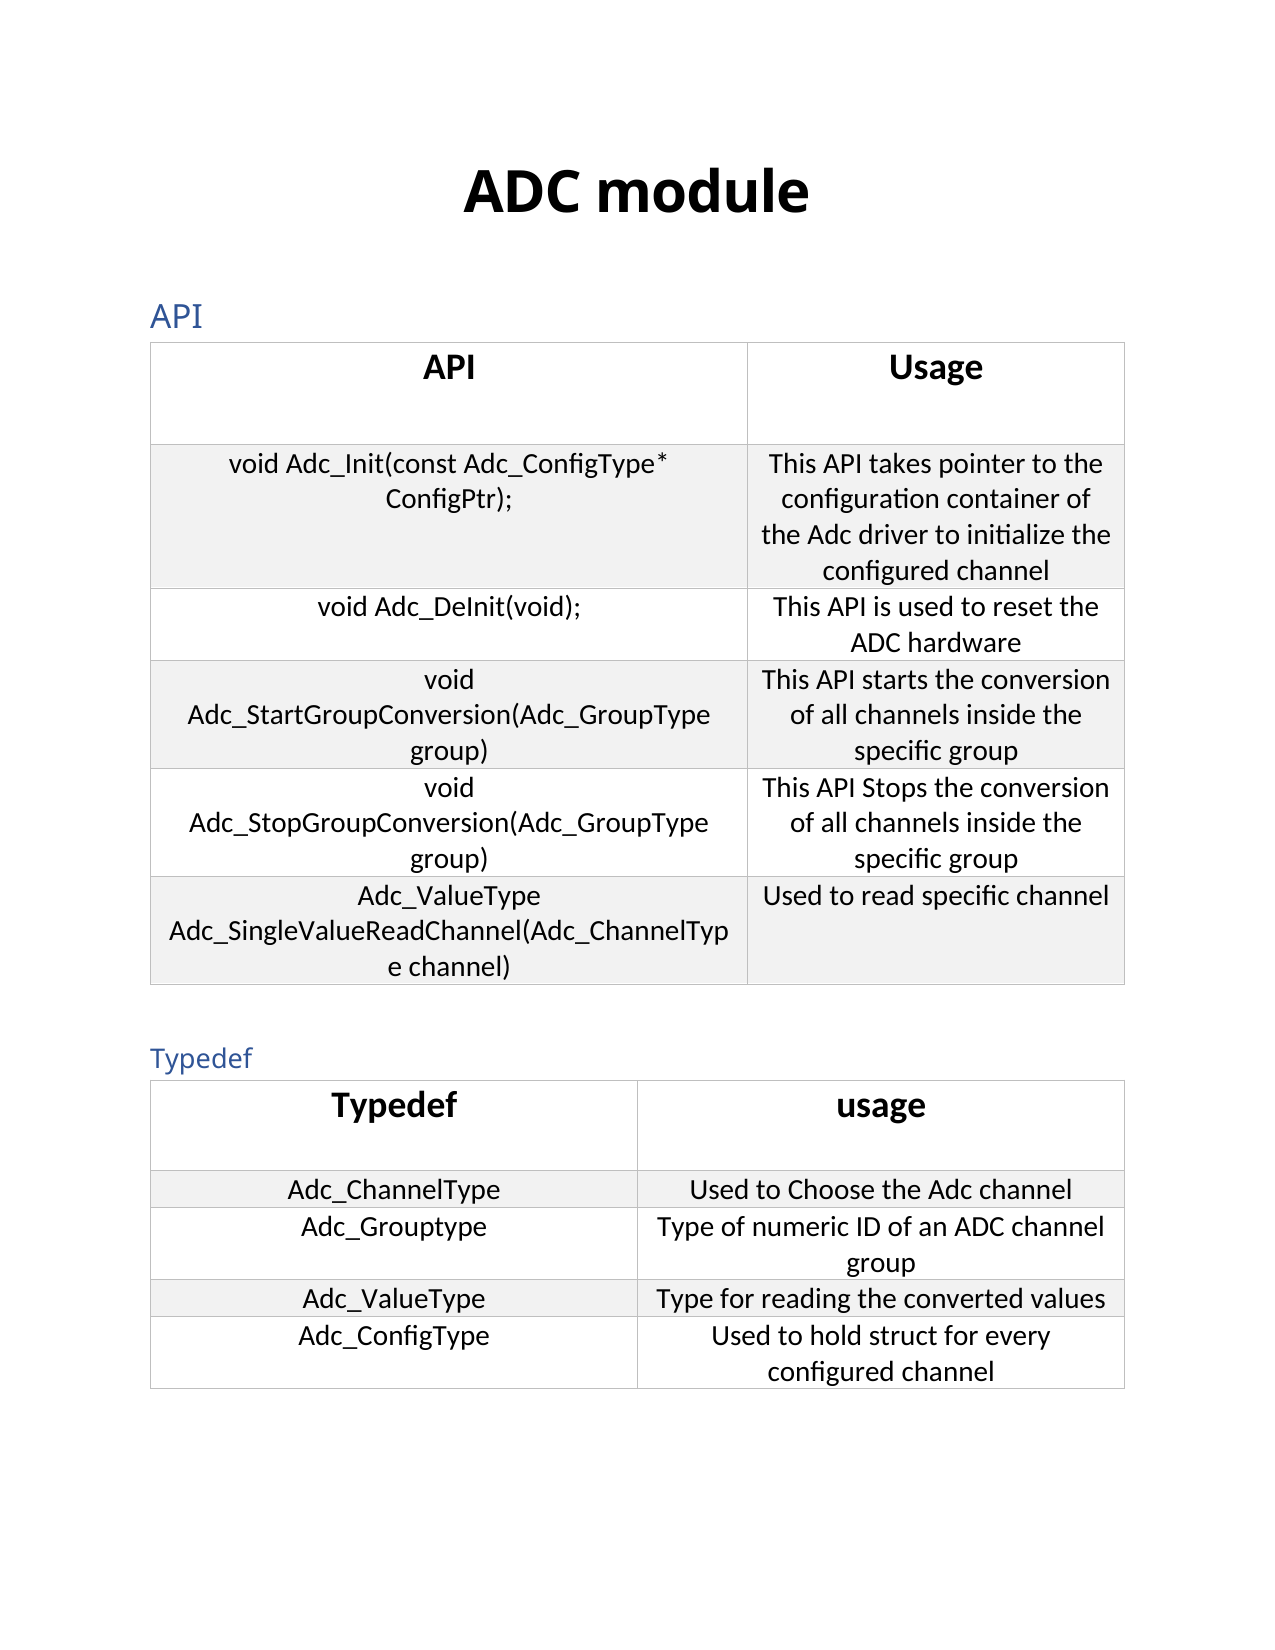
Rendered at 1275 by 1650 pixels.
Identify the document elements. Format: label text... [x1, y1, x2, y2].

table_cell This API starts the conversion of all channels inside the specific group [748, 661, 1124, 768]
table_cell Type for reading the converted values [638, 1280, 1124, 1316]
table_cell This API takes pointer to the configuration container of the Adc driver to initialize the configured channel [748, 445, 1124, 587]
table_cell Adc_ValueType [151, 1280, 637, 1316]
table_header Usage [748, 343, 1124, 444]
title ADC module [150, 150, 1125, 229]
table_cell This API Stops the conversion of all channels inside the specific group [748, 769, 1124, 876]
table_header API [151, 343, 747, 444]
table_cell void Adc_Init(const Adc_ConfigType* ConfigPtr); [151, 445, 747, 587]
table_cell void Adc_StartGroupConversion(Adc_GroupType group) [151, 661, 747, 768]
table_cell void Adc_DeInit(void); [151, 589, 747, 660]
table_cell Adc_Grouptype [151, 1208, 637, 1279]
table_cell Used to hold struct for every configured channel [638, 1317, 1124, 1388]
table_cell Type of numeric ID of an ADC channel group [638, 1208, 1124, 1279]
table_cell Used to read specific channel [748, 877, 1124, 983]
table_cell void Adc_StopGroupConversion(Adc_GroupType group) [151, 769, 747, 876]
table_cell This API is used to reset the ADC hardware [748, 589, 1124, 660]
table_header Typedef [151, 1081, 637, 1170]
table_cell Adc_ChannelType [151, 1171, 637, 1207]
table_cell Used to Choose the Adc channel [638, 1171, 1124, 1207]
subtitle Typedef [150, 1040, 1125, 1077]
table_cell Adc_ConfigType [151, 1317, 637, 1388]
table_header usage [638, 1081, 1124, 1170]
table_cell Adc_ValueType Adc_SingleValueReadChannel(Adc_ChannelType channel) [151, 877, 747, 983]
subtitle API [150, 293, 1125, 338]
